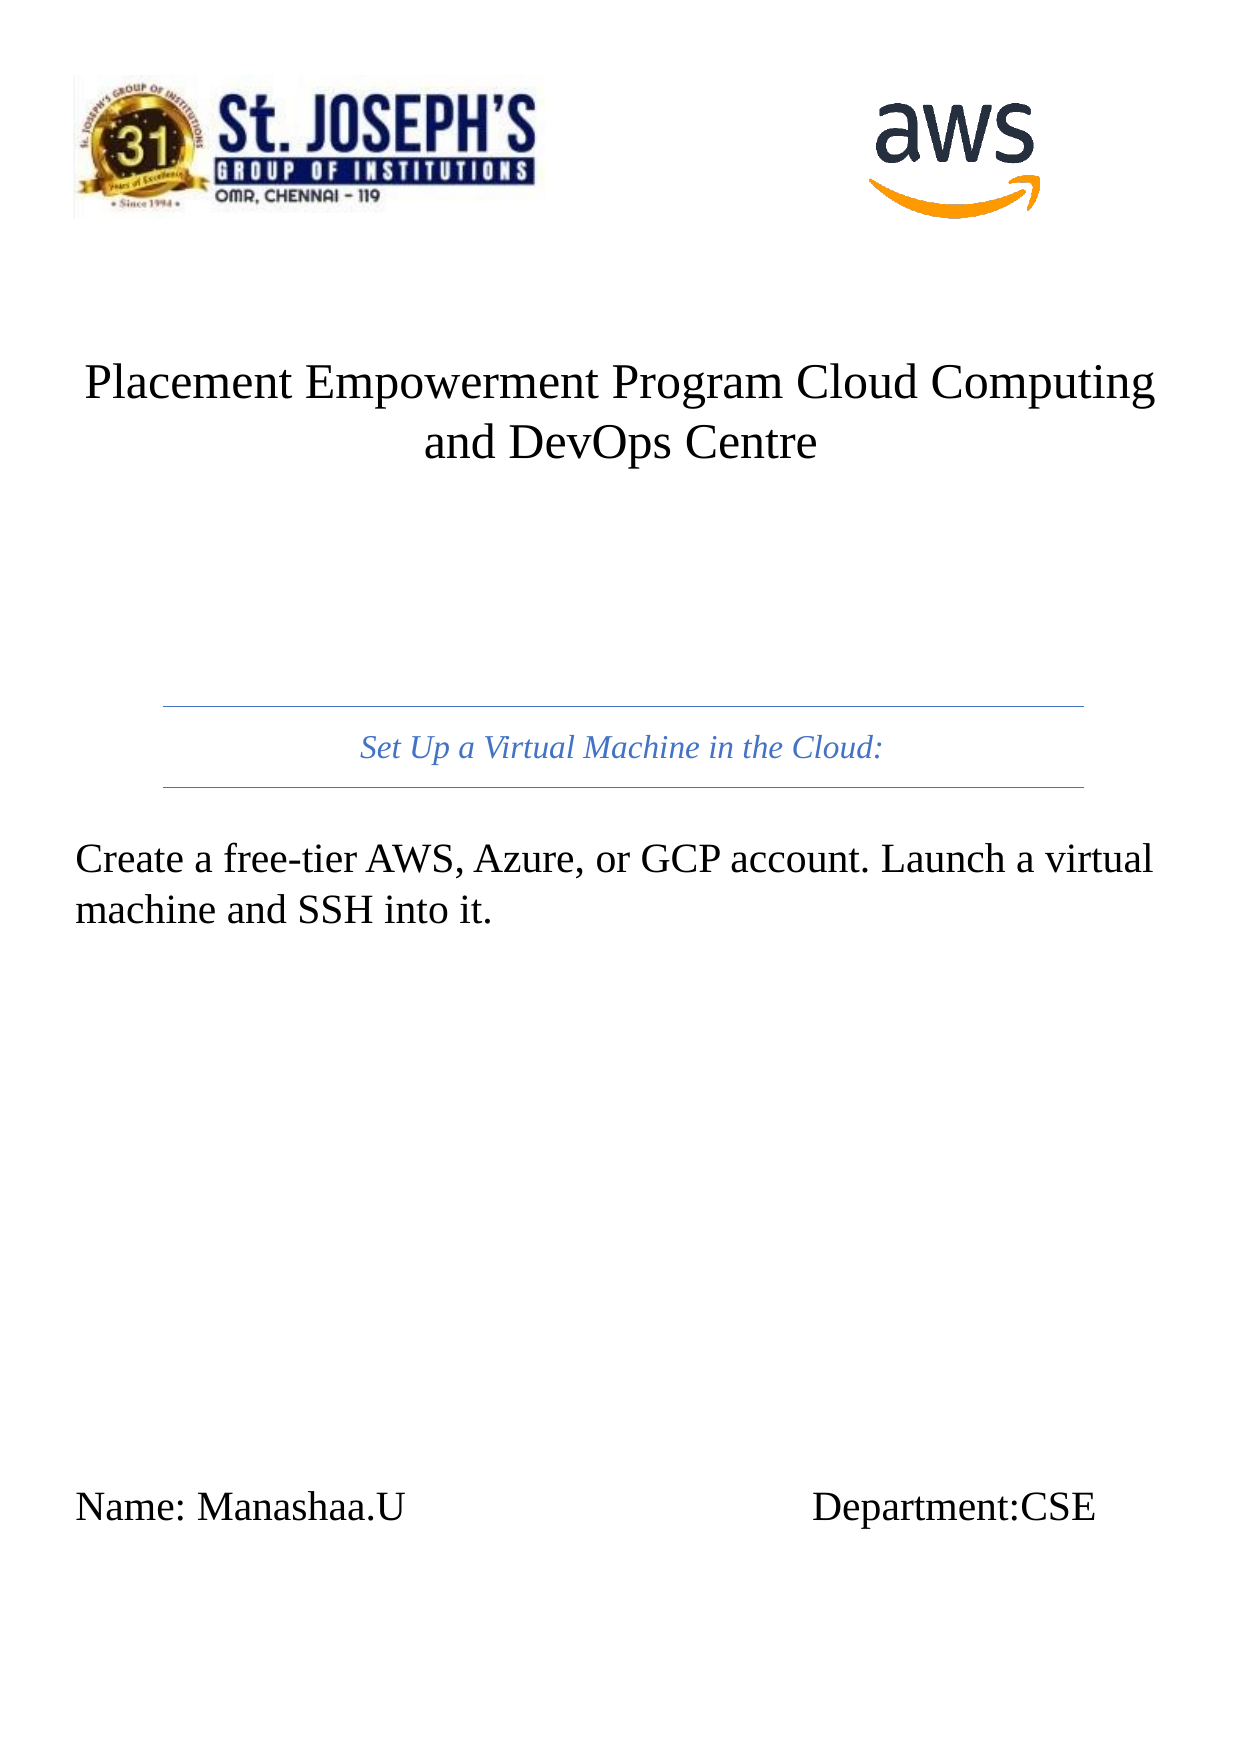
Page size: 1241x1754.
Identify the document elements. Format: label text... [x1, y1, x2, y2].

text Create a free-tier AWS, Azure, or GCP account. Launch a virtual machine and SSH into it. [75, 833, 1174, 933]
text Set Up a Virtual Machine in the Cloud: [162, 707, 1084, 788]
picture [73, 75, 546, 219]
subtitle Placement Empowerment Program Cloud Computing and DevOps Centre [73, 352, 1167, 470]
text Name: Manashaa.U Department:CSE [75, 1482, 1174, 1530]
picture [868, 102, 1040, 219]
